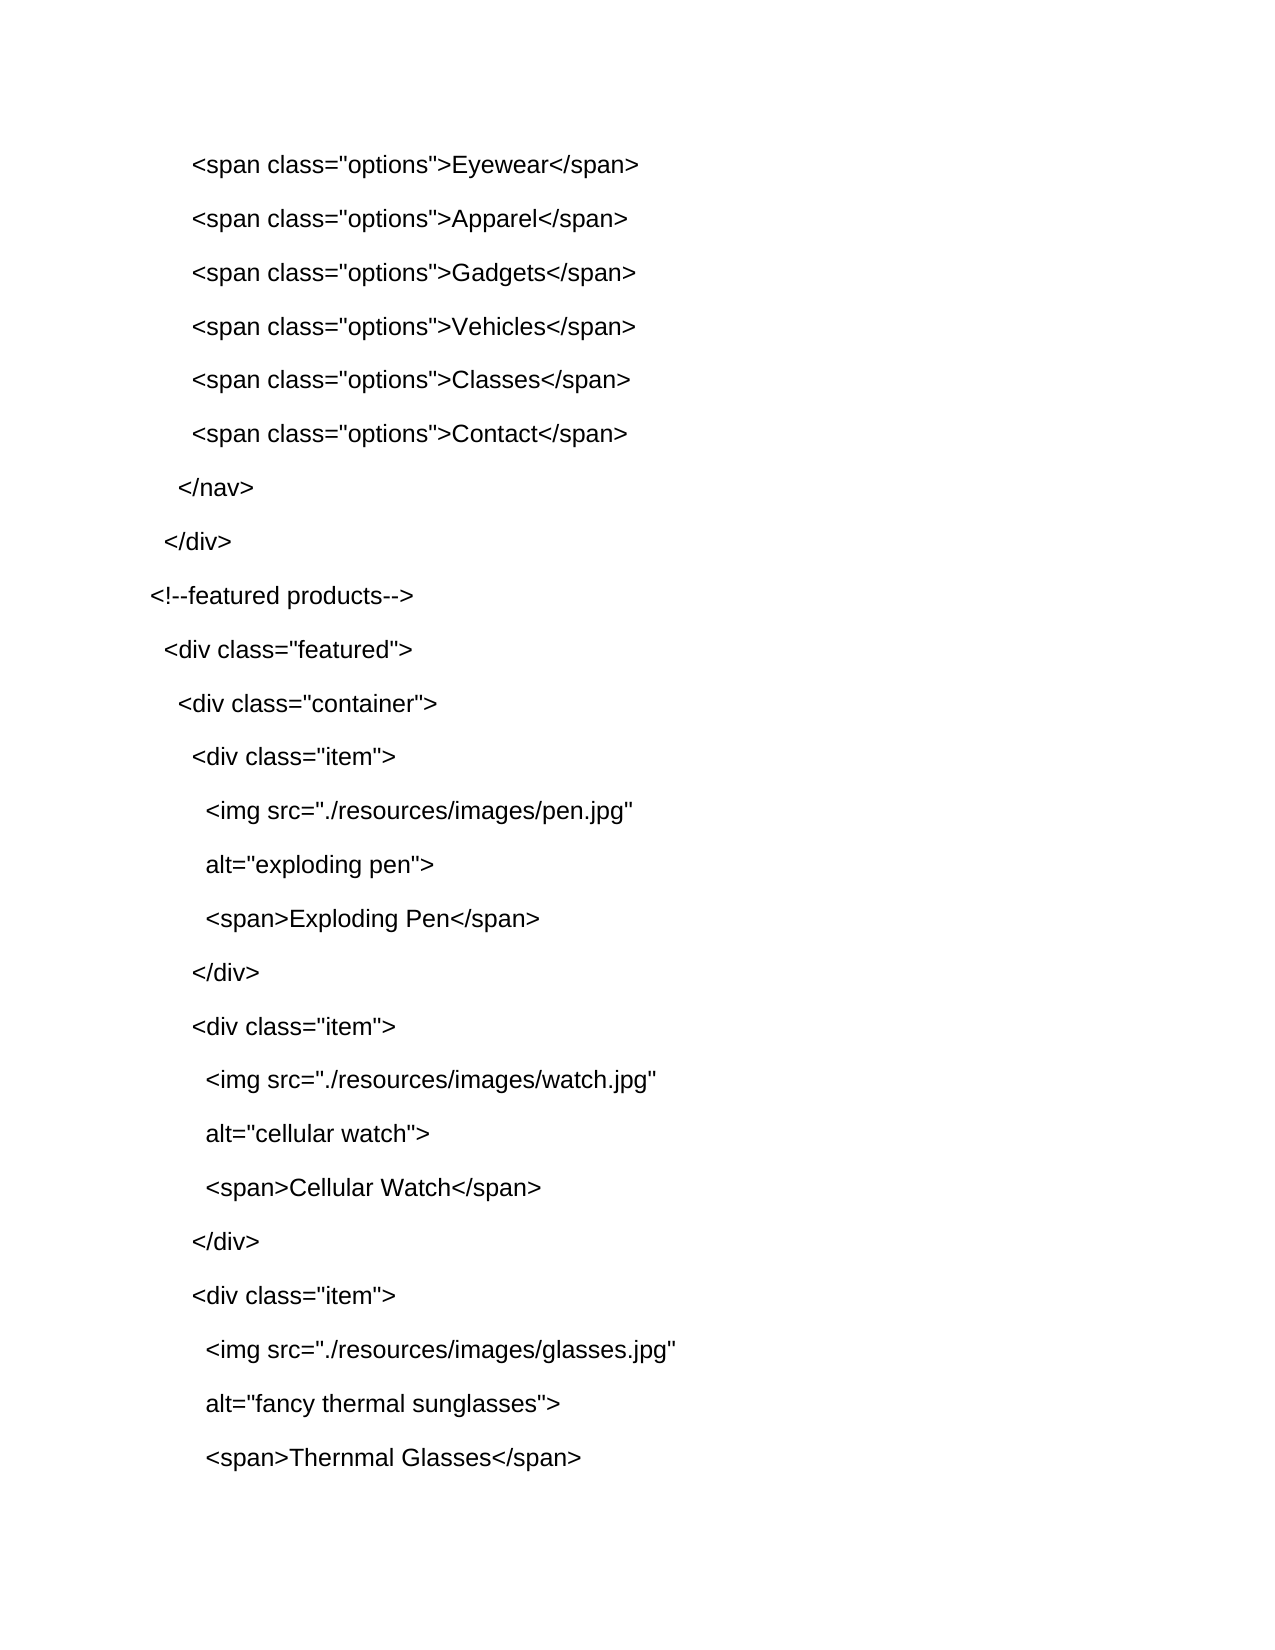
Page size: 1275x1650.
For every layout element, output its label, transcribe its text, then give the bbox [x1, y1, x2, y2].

text </div> [150, 958, 1125, 987]
text <span class="options">Classes</span> [150, 365, 1125, 394]
text <img src="./resources/images/watch.jpg" [150, 1066, 1125, 1094]
text alt="fancy thermal sunglasses"> [150, 1389, 1125, 1417]
text <img src="./resources/images/pen.jpg" [150, 796, 1125, 825]
text </nav> [150, 473, 1125, 502]
text </div> [150, 527, 1125, 556]
text <img src="./resources/images/glasses.jpg" [150, 1335, 1125, 1363]
text <span class="options">Vehicles</span> [150, 312, 1125, 340]
text <!--featured products--> [150, 581, 1125, 609]
text alt="exploding pen"> [150, 850, 1125, 879]
text <div class="item"> [150, 1281, 1125, 1310]
text <span class="options">Eyewear</span> [150, 150, 1125, 179]
text alt="cellular watch"> [150, 1119, 1125, 1148]
text </div> [150, 1227, 1125, 1256]
text <span class="options">Apparel</span> [150, 204, 1125, 233]
text <div class="item"> [150, 742, 1125, 771]
text <div class="featured"> [150, 635, 1125, 663]
text <span class="options">Gadgets</span> [150, 258, 1125, 286]
text <span>Cellular Watch</span> [150, 1173, 1125, 1202]
text <div class="item"> [150, 1012, 1125, 1040]
text <span>Exploding Pen</span> [150, 904, 1125, 933]
text <span class="options">Contact</span> [150, 419, 1125, 448]
text <span>Thernmal Glasses</span> [150, 1442, 1125, 1471]
text <div class="container"> [150, 688, 1125, 717]
